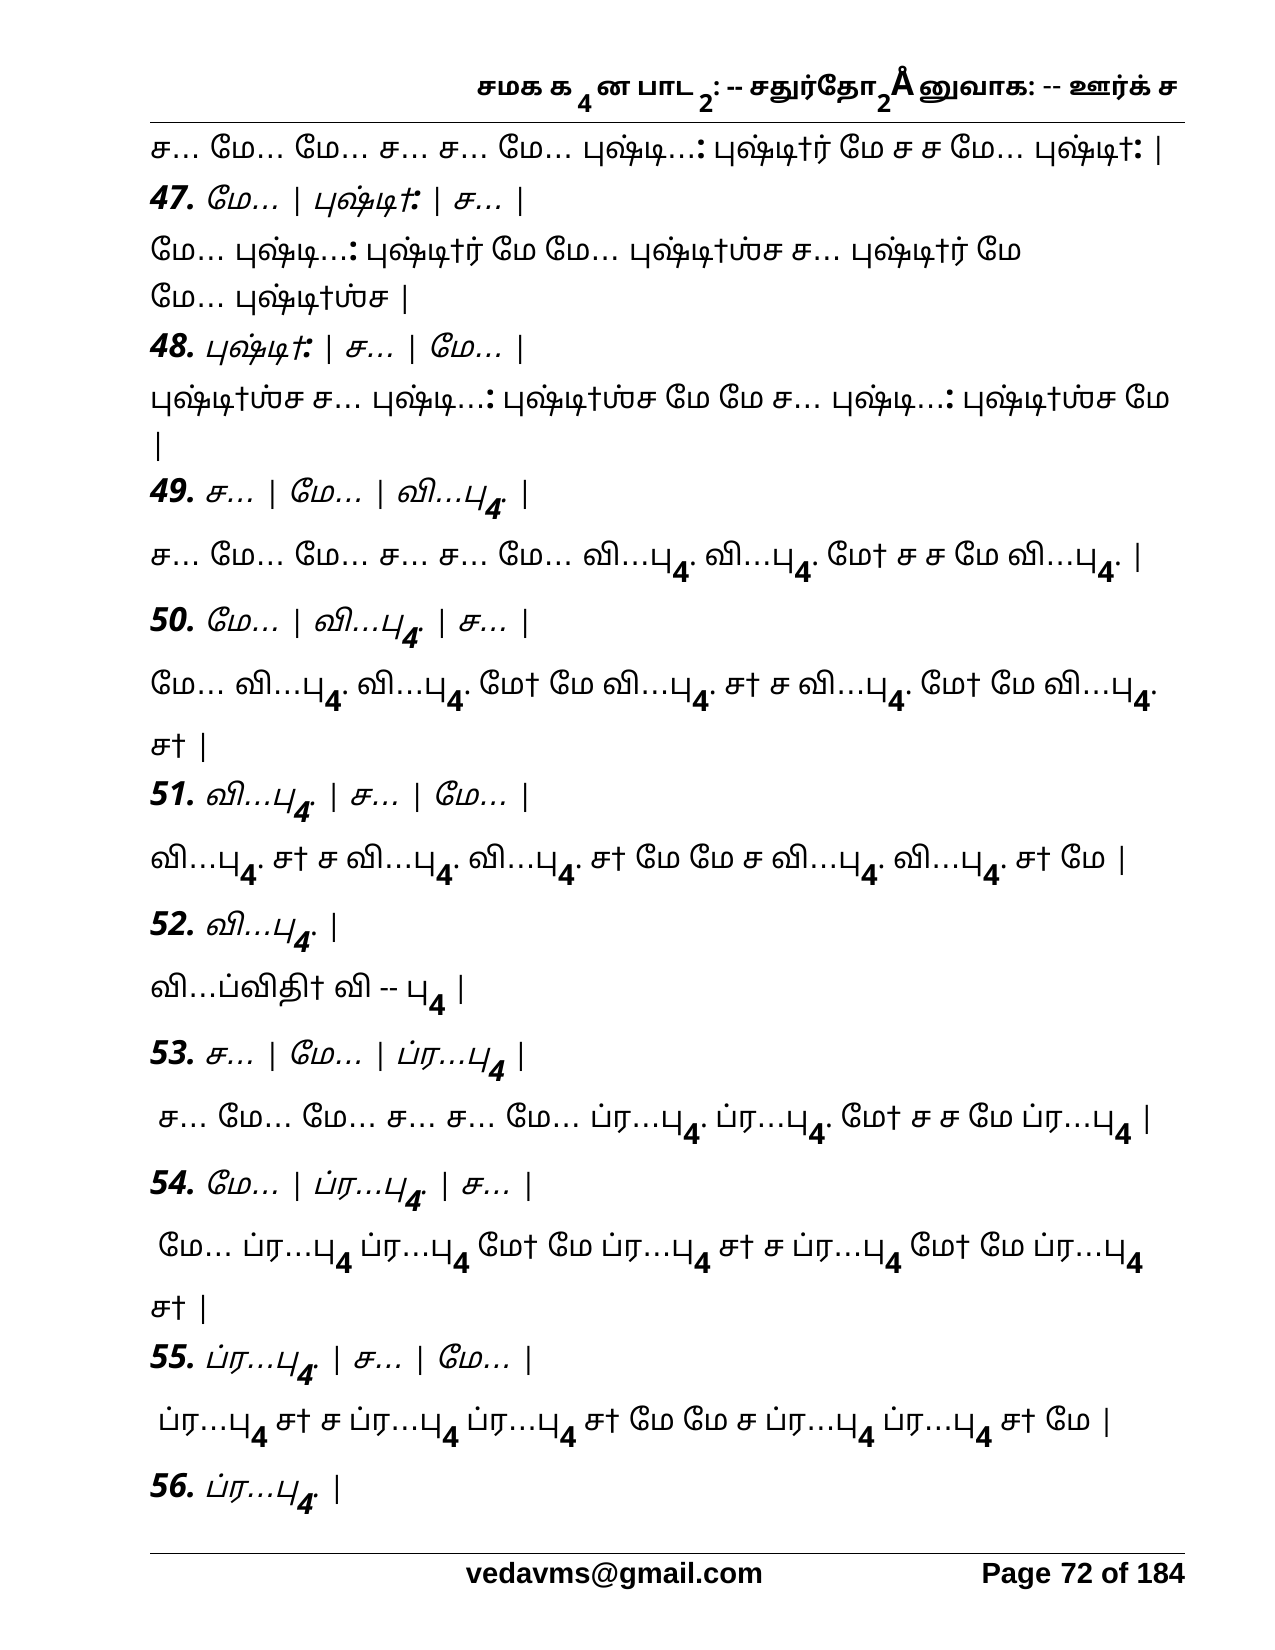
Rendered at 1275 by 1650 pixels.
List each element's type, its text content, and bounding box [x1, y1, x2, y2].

text ச… மே… மே… ச… ச… மே… வி…பு4. வி…பு4. மே† ச ச மே வி…பு4. | [150, 534, 1185, 591]
text ச… மே… மே… ச… ச… மே… புஷ்டி…: புஷ்டி†ர் மே ச ச மே… புஷ்டி†: | [150, 123, 1185, 169]
text 47. மே… | புஷ்டி†: | ச… | [150, 174, 1185, 220]
text 56. ப்ர…பு4. | [150, 1462, 1185, 1523]
text புஷ்டி†ஶ்ச ச… புஷ்டி…: புஷ்டி†ஶ்ச மே மே ச… புஷ்டி…: புஷ்டி†ஶ்ச மே | [150, 373, 1185, 463]
text 51. வி…பு4. | ச… | மே… | [150, 770, 1185, 831]
text மே… ப்ர…பு4 ப்ர…பு4 மே† மே ப்ர…பு4 ச† ச ப்ர…பு4 மே† மே ப்ர…பு4 ச† | [150, 1226, 1185, 1328]
text மே… புஷ்டி…: புஷ்டி†ர் மே மே… புஷ்டி†ஶ்ச ச… புஷ்டி†ர் மே [150, 225, 1185, 271]
text 55. ப்ர…பு4. | ச… | மே… | [150, 1332, 1185, 1393]
text மே… புஷ்டி†ஶ்ச | [150, 276, 1185, 318]
text 54. மே… | ப்ர…பு4. | ச… | [150, 1158, 1185, 1220]
text 50. மே… | வி…பு4. | ச… | [150, 596, 1185, 657]
text மே… வி…பு4. வி…பு4. மே† மே வி…பு4. ச† ச வி…பு4. மே† மே வி…பு4. ச† | [150, 663, 1185, 766]
text ச… மே… மே… ச… ச… மே… ப்ர…பு4. ப்ர…பு4. மே† ச ச மே ப்ர…பு4 | [150, 1096, 1185, 1153]
text ப்ர…பு4 ச† ச ப்ர…பு4 ப்ர…பு4 ச† மே மே ச ப்ர…பு4 ப்ர…பு4 ச† மே | [150, 1399, 1185, 1456]
text 48. புஷ்டி†: | ச… | மே… | [150, 322, 1185, 368]
text வி…ப்விதி† வி -- பு4 | [150, 967, 1185, 1023]
text 49. ச… | மே… | வி…பு4. | [150, 467, 1185, 528]
text வி…பு4. ச† ச வி…பு4. வி…பு4. ச† மே மே ச வி…பு4. வி…பு4. ச† மே | [150, 837, 1185, 894]
text 53. ச… | மே… | ப்ர…பு4 | [150, 1029, 1185, 1090]
text 52. வி…பு4. | [150, 899, 1185, 961]
